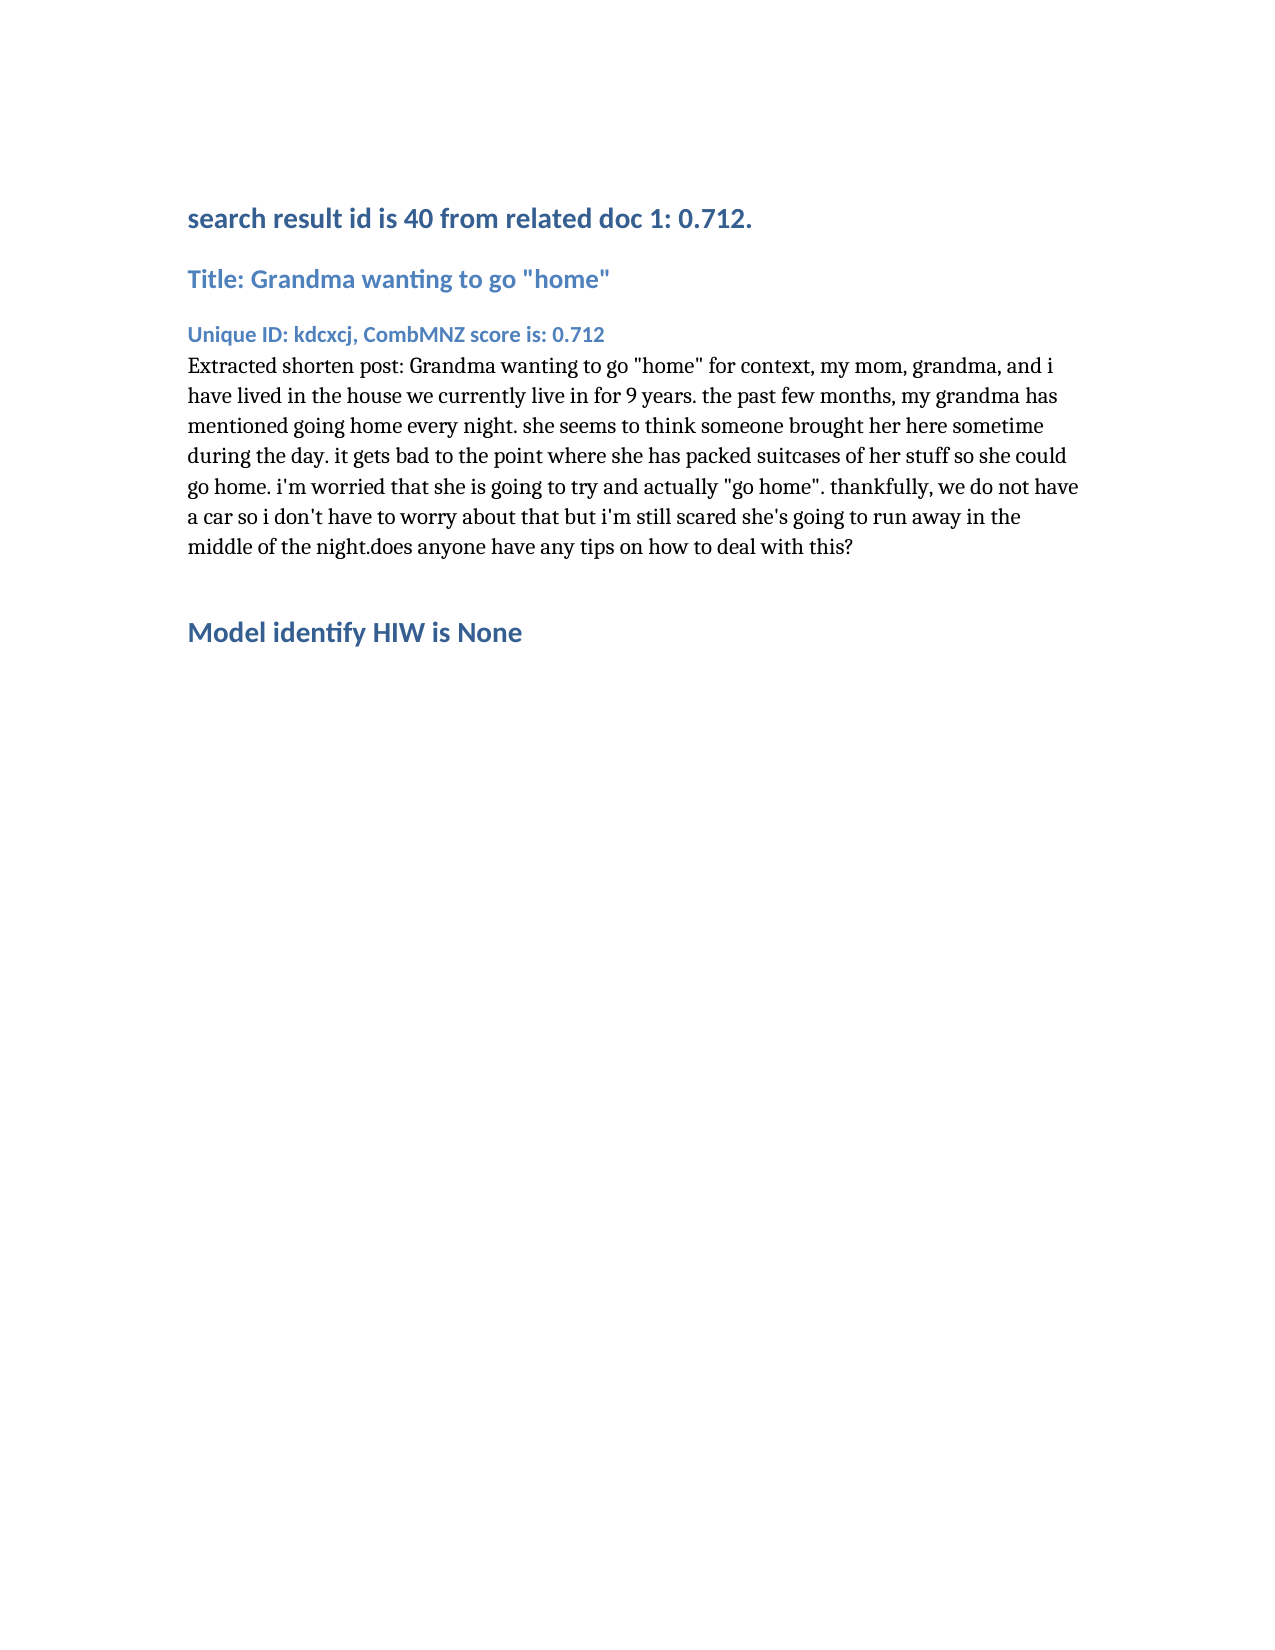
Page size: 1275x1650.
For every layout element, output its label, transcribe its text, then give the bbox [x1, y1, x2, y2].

subtitle Unique ID: kdcxcj, CombMNZ score is: 0.712 [187, 321, 1087, 348]
subtitle Title: Grandma wanting to go "home" [187, 262, 1087, 295]
text Extracted shorten post: Grandma wanting to go "home" for context, my mom, grandma, and i have lived in the house we currently live in for 9 years. the past few months, my grandma has mentioned going home every night. she seems to think someone brought her here sometime during the day. it gets bad to the point where she has packed suitcases of her stuff so she could go home. i'm worried that she is going to try and actually "go home". thankfully, we do not have a car so i don't have to worry about that but i'm still scared she's going to run away in the middle of the night.does anyone have any tips on how to deal with this? [187, 353, 1087, 560]
subtitle Model identify HIW is None [187, 614, 1087, 650]
subtitle search result id is 40 from related doc 1: 0.712. [187, 200, 1087, 236]
